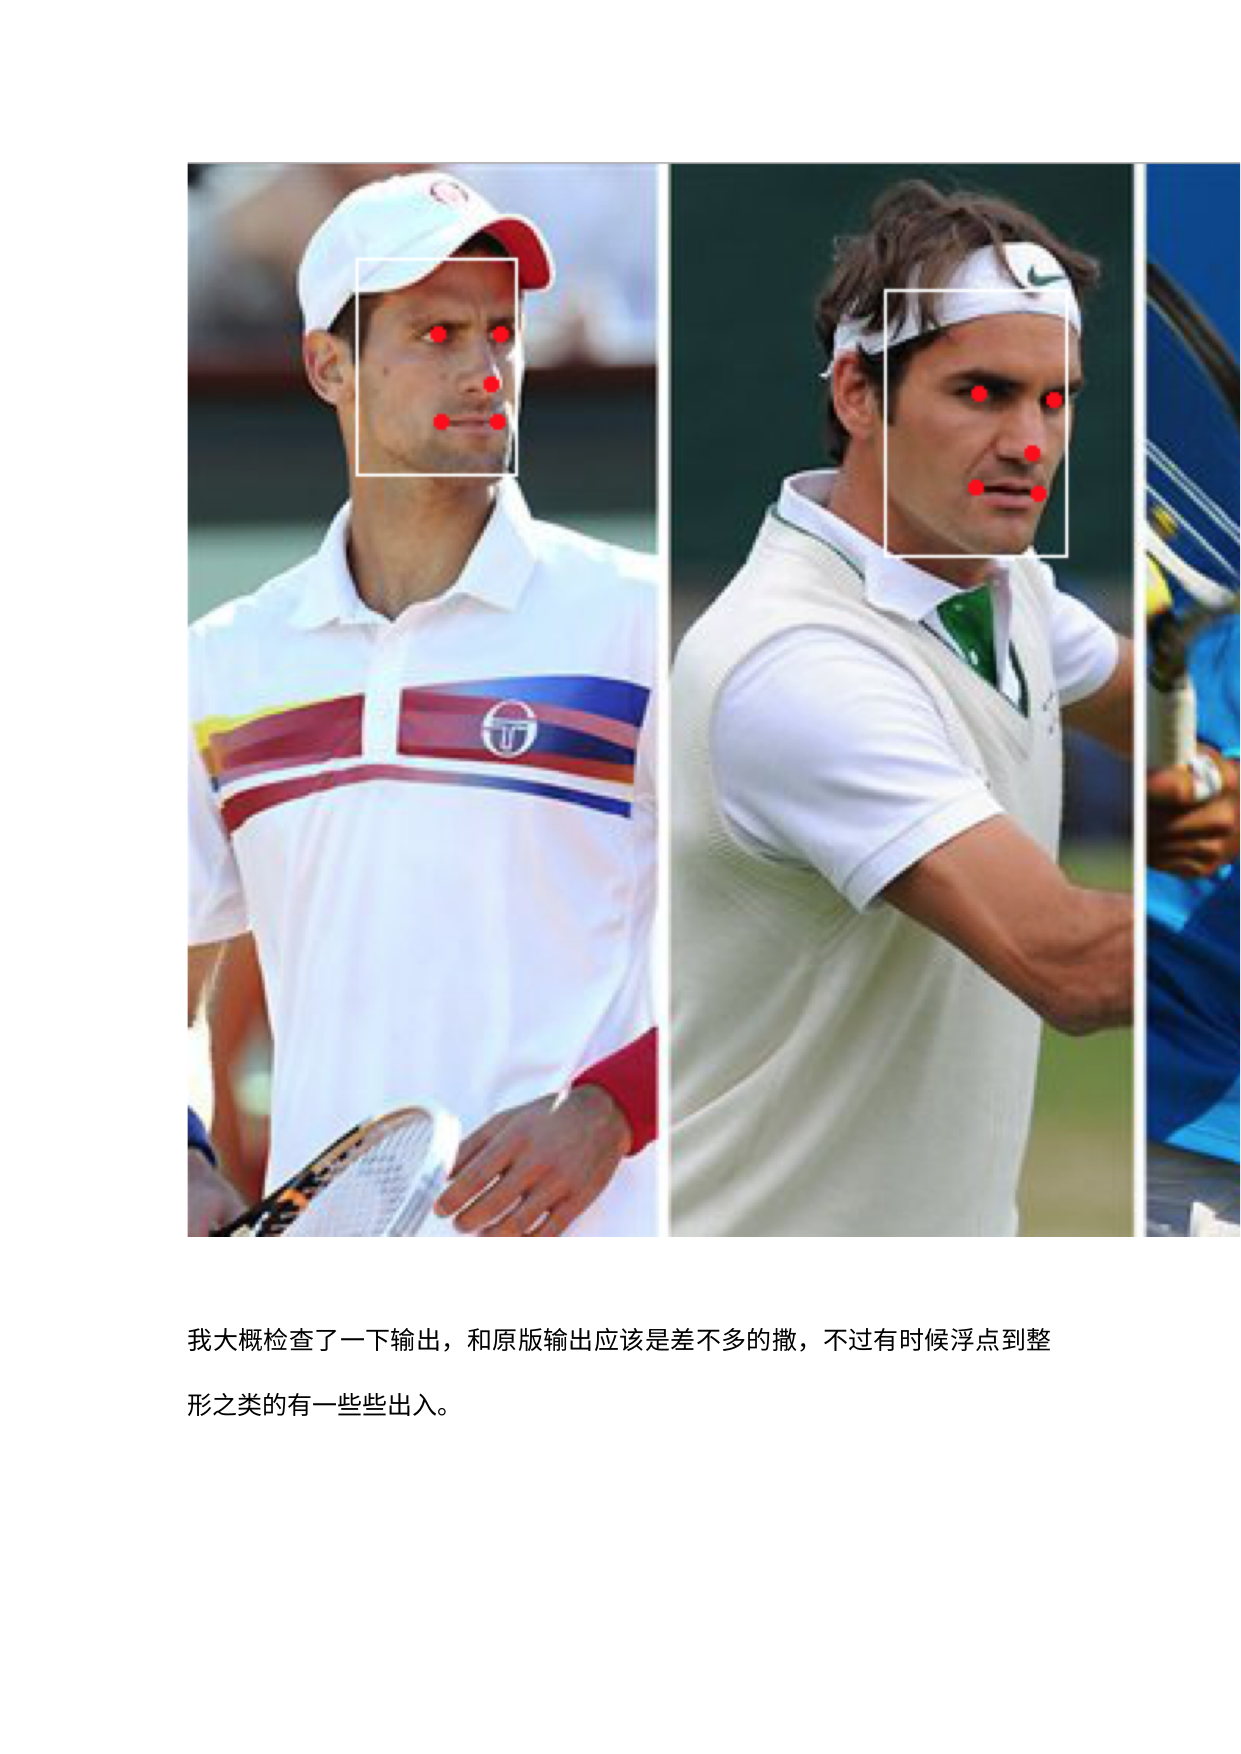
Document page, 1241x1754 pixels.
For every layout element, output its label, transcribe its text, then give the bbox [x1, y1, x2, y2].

text 我大概检查了一下输出，和原版输出应该是差不多的撒，不过有时候浮点到整形之类的有一些些出入。 [187, 1306, 1053, 1436]
picture [187, 162, 1241, 1237]
